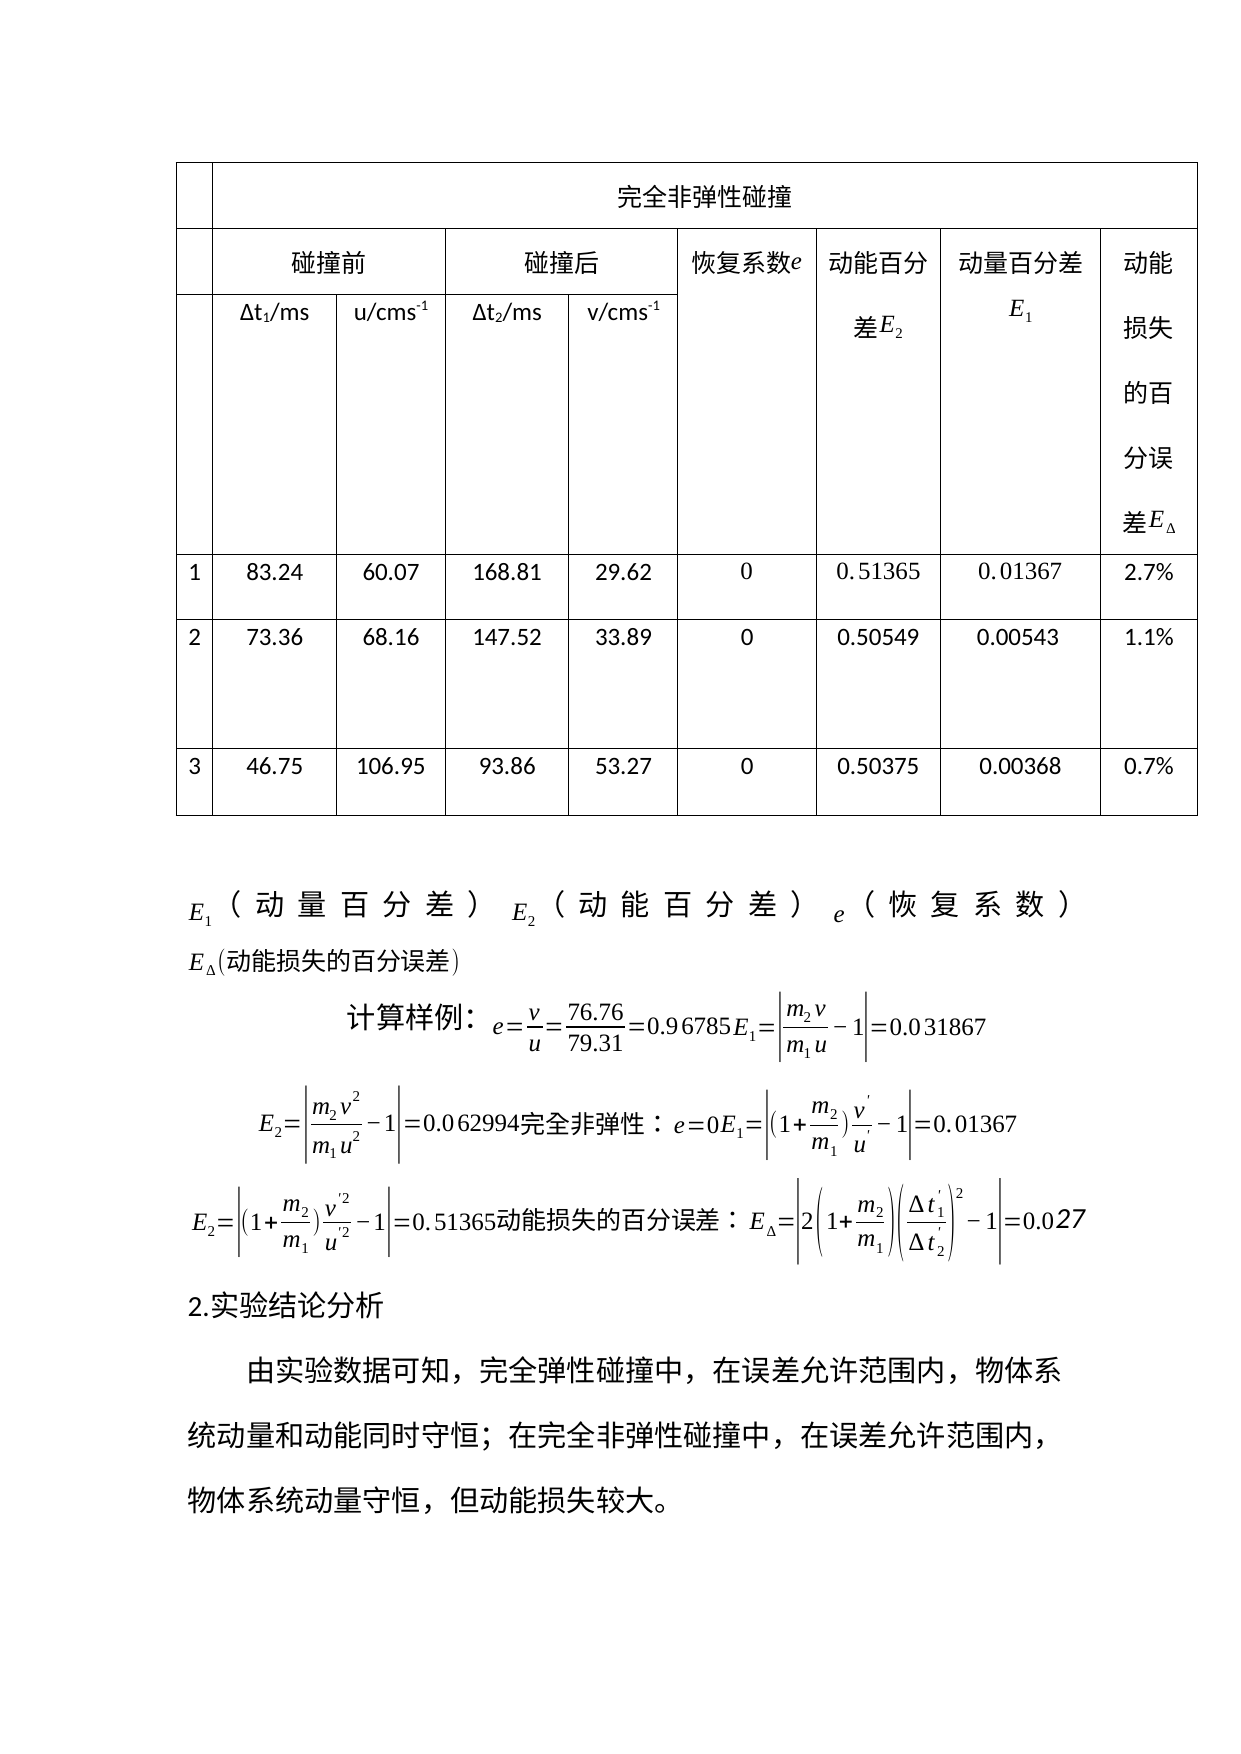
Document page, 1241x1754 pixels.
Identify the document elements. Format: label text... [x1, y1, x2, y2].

table_cell 2.7% [1101, 555, 1197, 619]
table_cell [941, 555, 1100, 619]
table_cell 168.81 [446, 555, 568, 619]
table_cell 73.36 [213, 620, 336, 748]
table_cell Δt1/ms [213, 295, 336, 554]
table_cell 动能百分差 [817, 229, 940, 554]
table_cell 动量百分差 [941, 229, 1100, 554]
table_cell v/cms-1 [569, 295, 677, 554]
list 计算样例：27 [187, 979, 1088, 1271]
table_cell 93.86 [446, 749, 568, 815]
table_cell 0.50375 [817, 749, 940, 815]
table_cell 106.95 [337, 749, 445, 815]
table_cell 0.50549 [817, 620, 940, 748]
table_cell Δt2/ms [446, 295, 568, 554]
table_cell [177, 229, 212, 294]
table_cell 3 [177, 749, 212, 815]
table_cell 恢复系数 [678, 229, 816, 554]
table_cell 1.1% [1101, 620, 1197, 748]
table_cell 83.24 [213, 555, 336, 619]
table_cell 碰撞后 [446, 229, 677, 294]
list 由实验数据可知，完全弹性碰撞中，在误差允许范围内，物体系统动量和动能同时守恒；在完全非弹性碰撞中，在误差允许范围内，物体系统动量守恒，但动能损失较大。 [187, 1336, 1088, 1531]
table_cell 147.52 [446, 620, 568, 748]
table_cell 29.62 [569, 555, 677, 619]
table_cell [177, 295, 212, 554]
table_cell 0.00368 [941, 749, 1100, 815]
table_cell 0.7% [1101, 749, 1197, 815]
list （动量百分差）（动能百分差）（恢复系数） [187, 881, 1088, 979]
table_cell u/cms-1 [337, 295, 445, 554]
table_cell 53.27 [569, 749, 677, 815]
table_cell 2 [177, 620, 212, 748]
table_cell [177, 163, 212, 228]
table_cell [678, 555, 816, 619]
table_cell 60.07 [337, 555, 445, 619]
table_cell 动能损失的百分误差 [1101, 229, 1197, 554]
table_cell [817, 555, 940, 619]
table_cell 33.89 [569, 620, 677, 748]
table_cell 完全非弹性碰撞 [213, 163, 1197, 228]
table_cell 0.00543 [941, 620, 1100, 748]
table_cell 46.75 [213, 749, 336, 815]
table_cell 1 [177, 555, 212, 619]
table_cell 0 [678, 620, 816, 748]
table_cell 68.16 [337, 620, 445, 748]
list 2.实验结论分析 [187, 1271, 1088, 1336]
table_cell 碰撞前 [213, 229, 445, 294]
table_cell 0 [678, 749, 816, 815]
